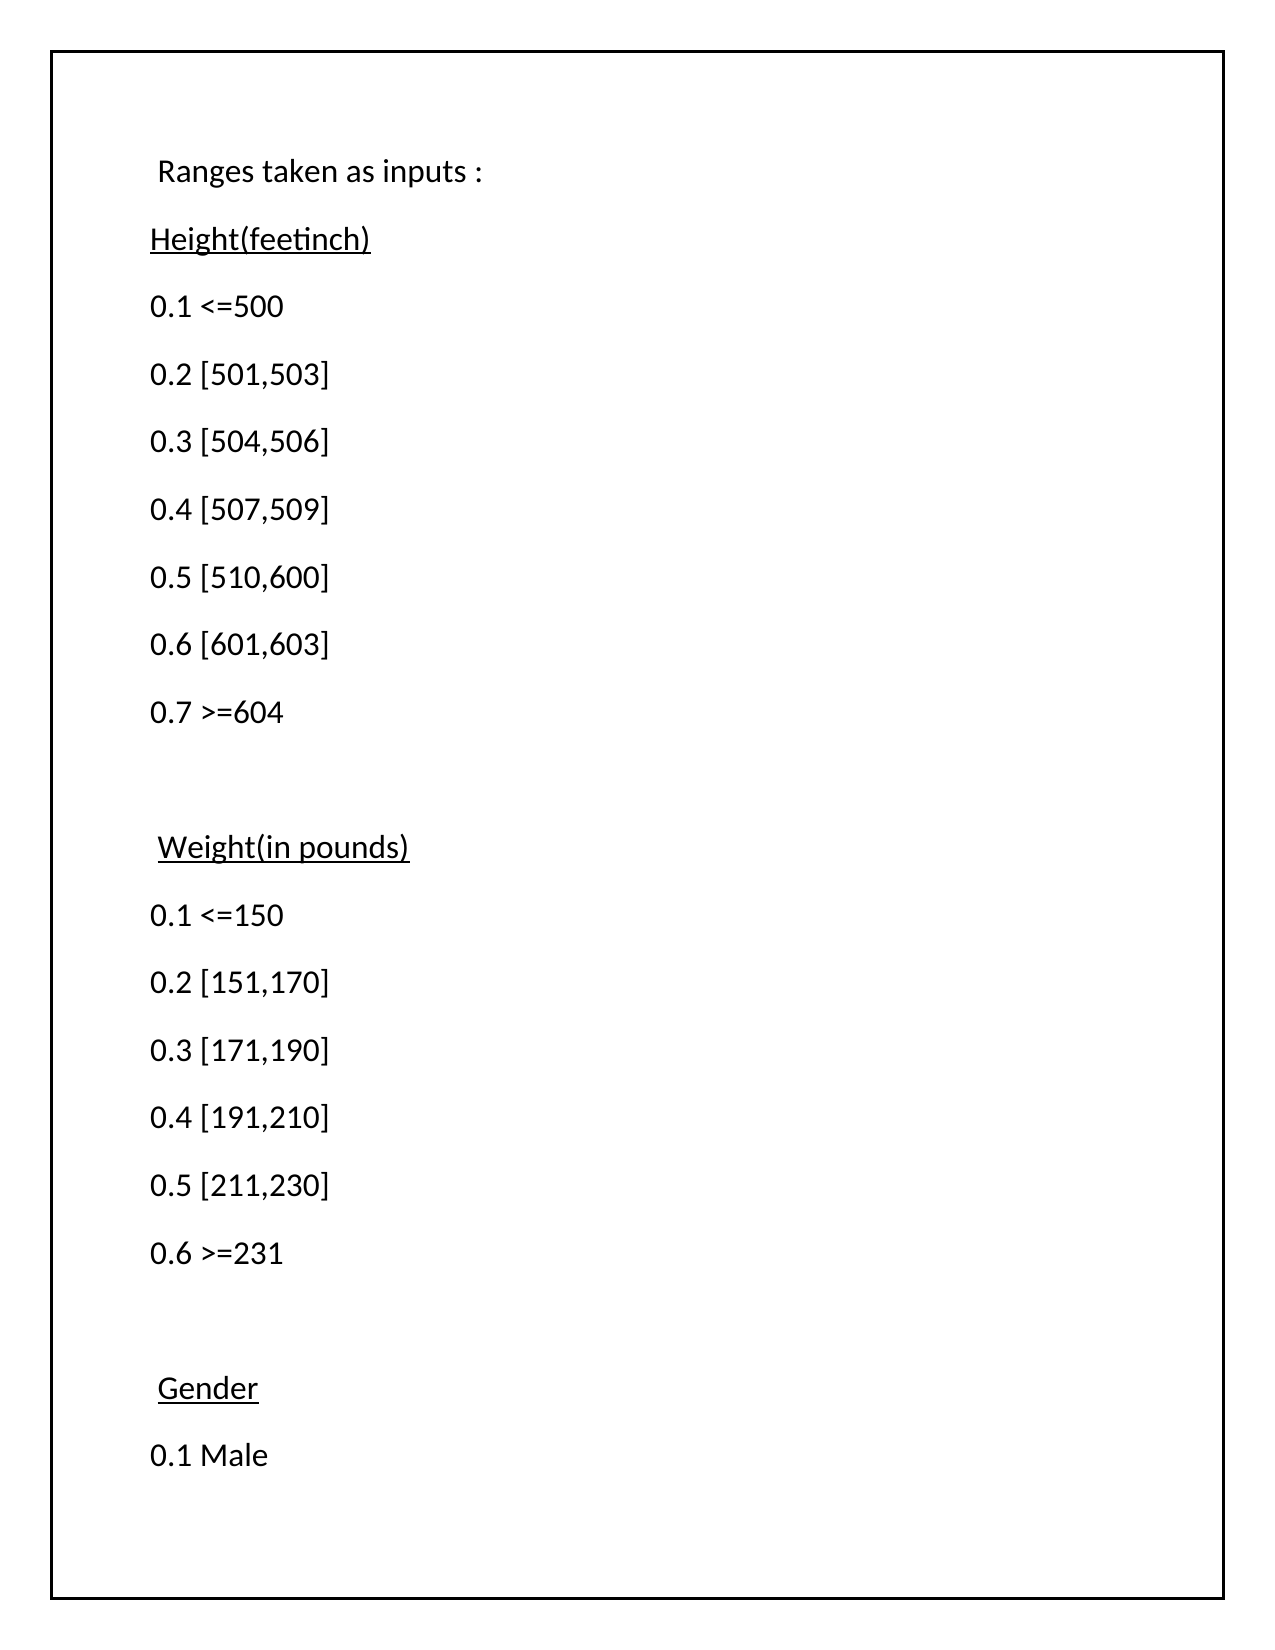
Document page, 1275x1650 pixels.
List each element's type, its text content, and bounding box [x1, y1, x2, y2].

text Weight(in pounds) [150, 826, 1125, 867]
text 0.3 [504,506] [150, 420, 1125, 461]
text 0.6 >=231 [150, 1232, 1125, 1272]
text 0.4 [191,210] [150, 1096, 1125, 1137]
text 0.3 [171,190] [150, 1029, 1125, 1069]
text 0.1 <=150 [150, 894, 1125, 934]
text 0.5 [211,230] [150, 1164, 1125, 1205]
text 0.1 Male [150, 1434, 1125, 1475]
text Height(feetinch) [150, 218, 1125, 258]
text 0.7 >=604 [150, 691, 1125, 732]
text Ranges taken as inputs : [150, 150, 1125, 191]
text 0.6 [601,603] [150, 623, 1125, 664]
text 0.5 [510,600] [150, 556, 1125, 596]
text 0.2 [151,170] [150, 961, 1125, 1002]
text 0.4 [507,509] [150, 488, 1125, 529]
text 0.1 <=500 [150, 285, 1125, 326]
text 0.2 [501,503] [150, 353, 1125, 393]
text Gender [150, 1367, 1125, 1408]
